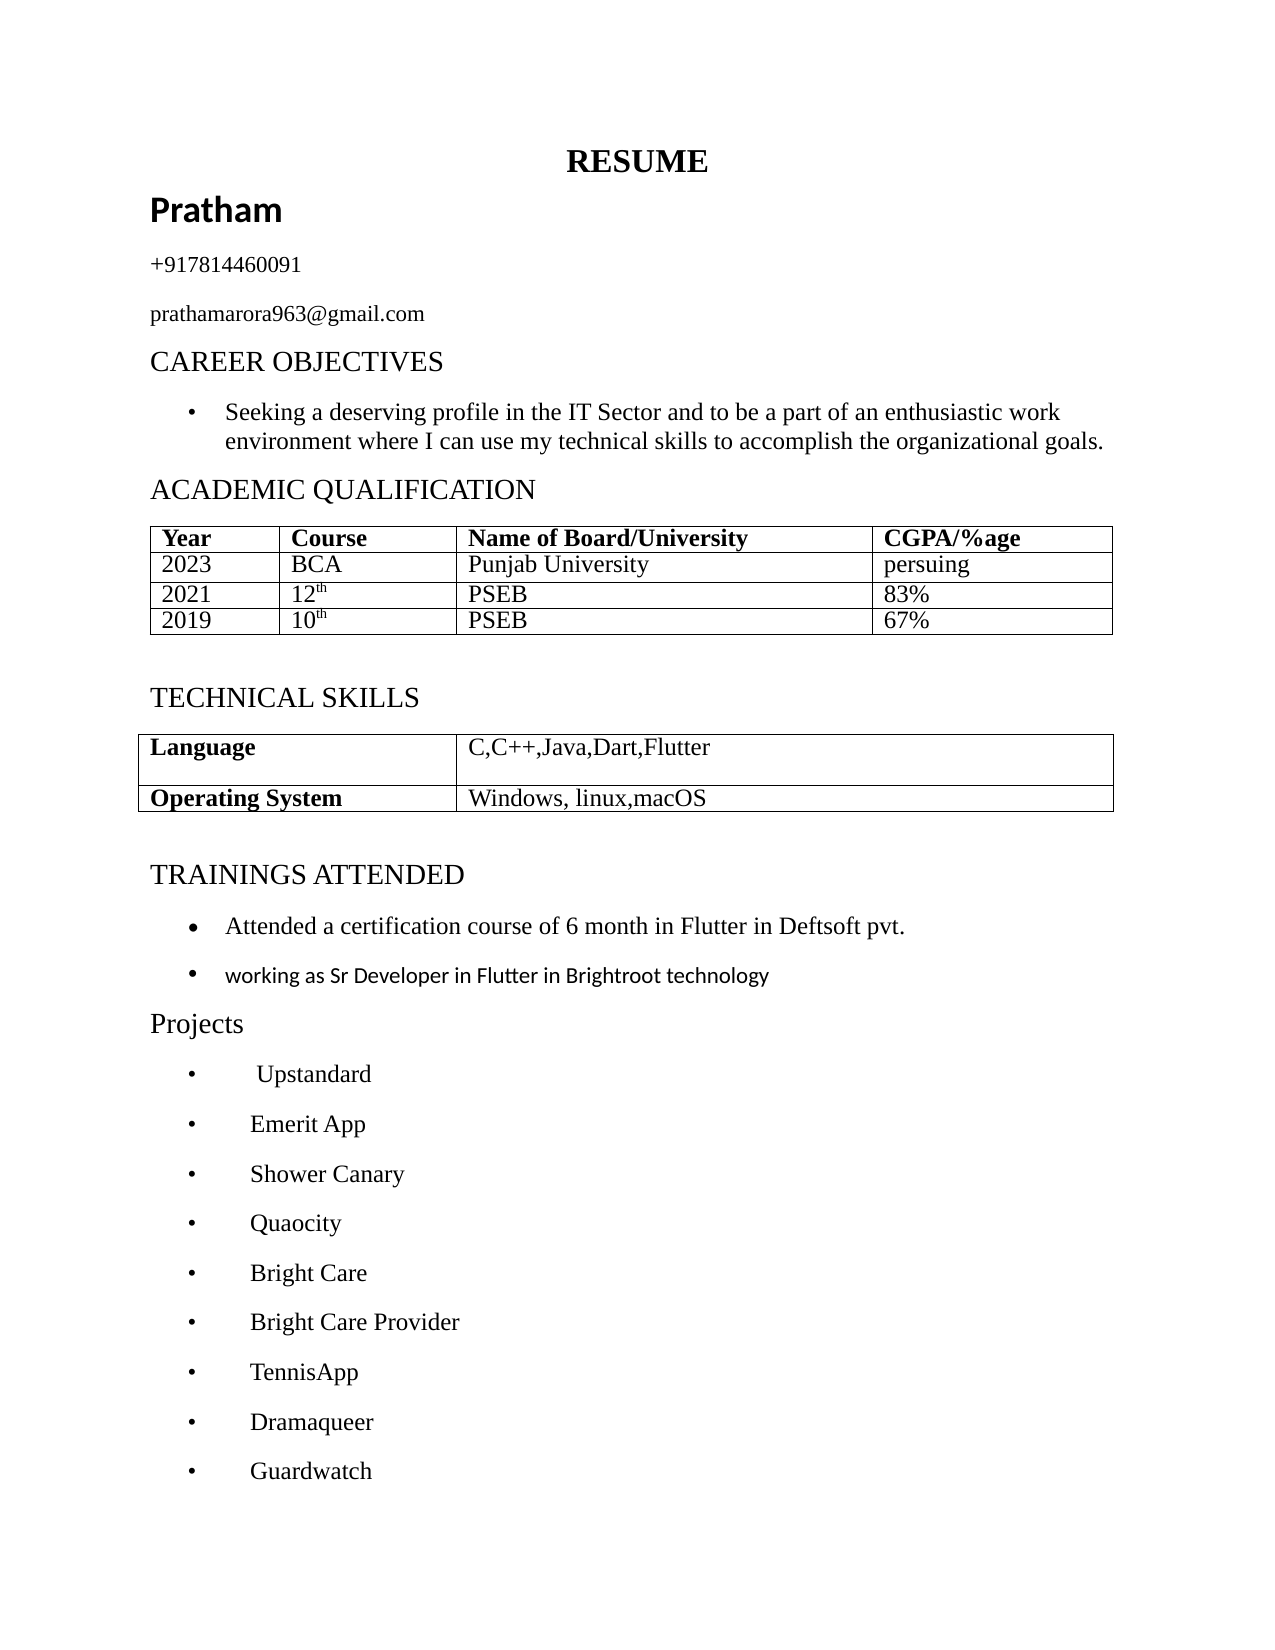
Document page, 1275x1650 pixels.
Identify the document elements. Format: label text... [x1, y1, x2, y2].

list working as Sr Developer in Flutter in Brightroot technology [187, 961, 1125, 989]
list Bright Care [187, 1258, 1125, 1287]
list Quaocity [187, 1209, 1125, 1237]
table_cell 10th [280, 609, 456, 634]
table_cell Punjab University [457, 553, 872, 582]
text RESUME [150, 150, 1125, 179]
table_header C,C++,Java,Dart,Flutter [457, 735, 1113, 785]
list Guardwatch [187, 1457, 1125, 1485]
table_cell 83% [873, 583, 1112, 608]
table_cell PSEB [457, 609, 872, 634]
table_header Course [280, 527, 456, 552]
table_cell PSEB [457, 583, 872, 608]
text CAREER OBJECTIVES [150, 348, 1125, 377]
table_cell Windows, linux,macOS [457, 786, 1113, 811]
text Pratham [150, 199, 1125, 228]
list Bright Care Provider [187, 1308, 1125, 1337]
text TECHNICAL SKILLS [150, 684, 1125, 713]
text prathamarora963@gmail.com [150, 299, 1125, 327]
list Emerit App [187, 1109, 1125, 1138]
table_cell 67% [873, 609, 1112, 634]
list TennisApp [187, 1357, 1125, 1386]
table_cell 12th [280, 583, 456, 608]
text ACADEMIC QUALIFICATION [150, 476, 1125, 505]
table_cell Operating System [139, 786, 456, 811]
text Projects [150, 1010, 1125, 1039]
list Dramaqueer [187, 1407, 1125, 1436]
table_cell 2023 [151, 553, 279, 582]
table_cell BCA [280, 553, 456, 582]
table_header Language [139, 735, 456, 785]
list Shower Canary [187, 1159, 1125, 1188]
text TRAININGS ATTENDED [150, 862, 1125, 890]
table_cell 2019 [151, 609, 279, 634]
table_header CGPA/%age [873, 527, 1112, 552]
table_header Name of Board/University [457, 527, 872, 552]
table_cell 2021 [151, 583, 279, 608]
table_cell persuing [873, 553, 1112, 582]
text +917814460091 [150, 249, 1125, 278]
list Upstandard [187, 1060, 1125, 1089]
table_header Year [151, 527, 279, 552]
list Seeking a deserving profile in the IT Sector and to be a part of an enthusiastic work environment where I can use my technical skills to accomplish the organizational goals. [187, 398, 1125, 455]
list Attended a certification course of 6 month in Flutter in Deftsoft pvt. [187, 911, 1125, 940]
